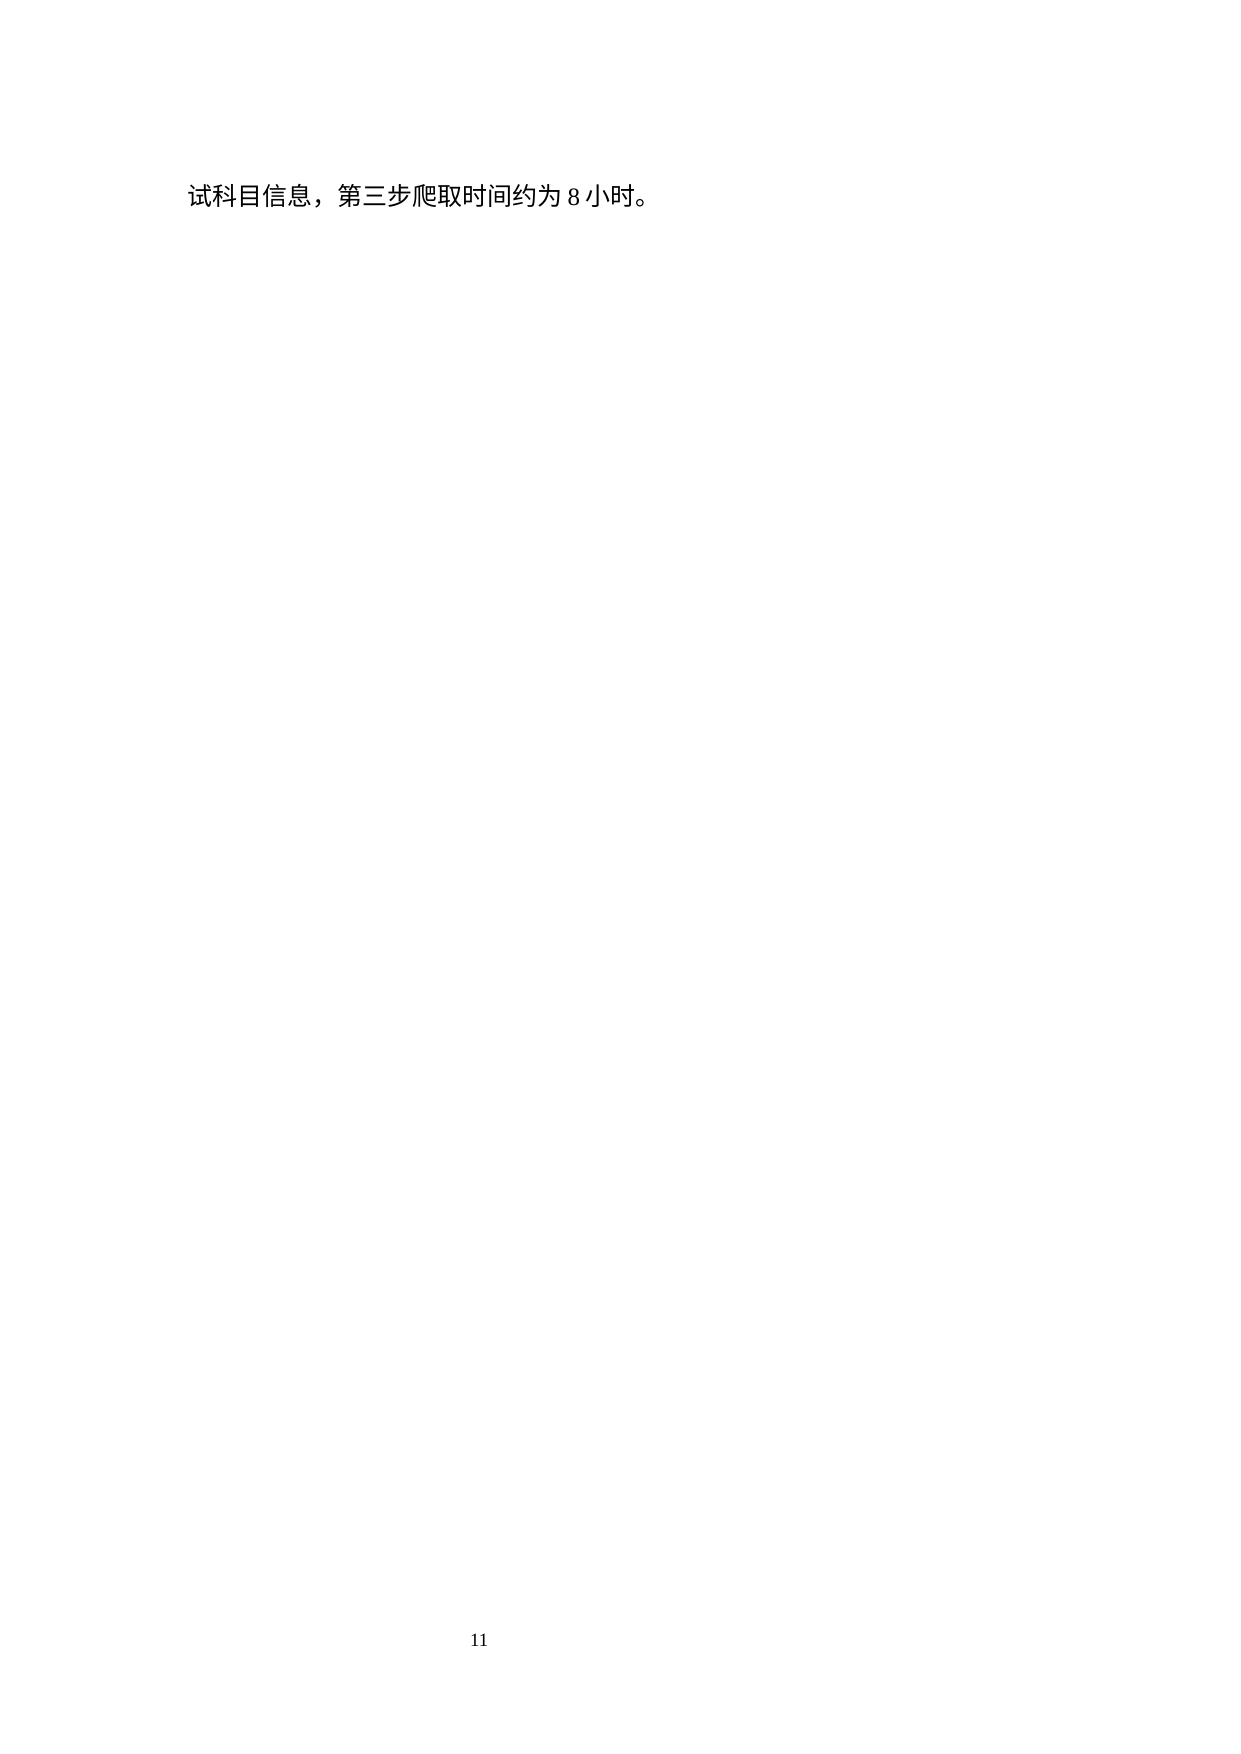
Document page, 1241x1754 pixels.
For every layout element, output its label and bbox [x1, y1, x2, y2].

text [187, 162, 1053, 227]
